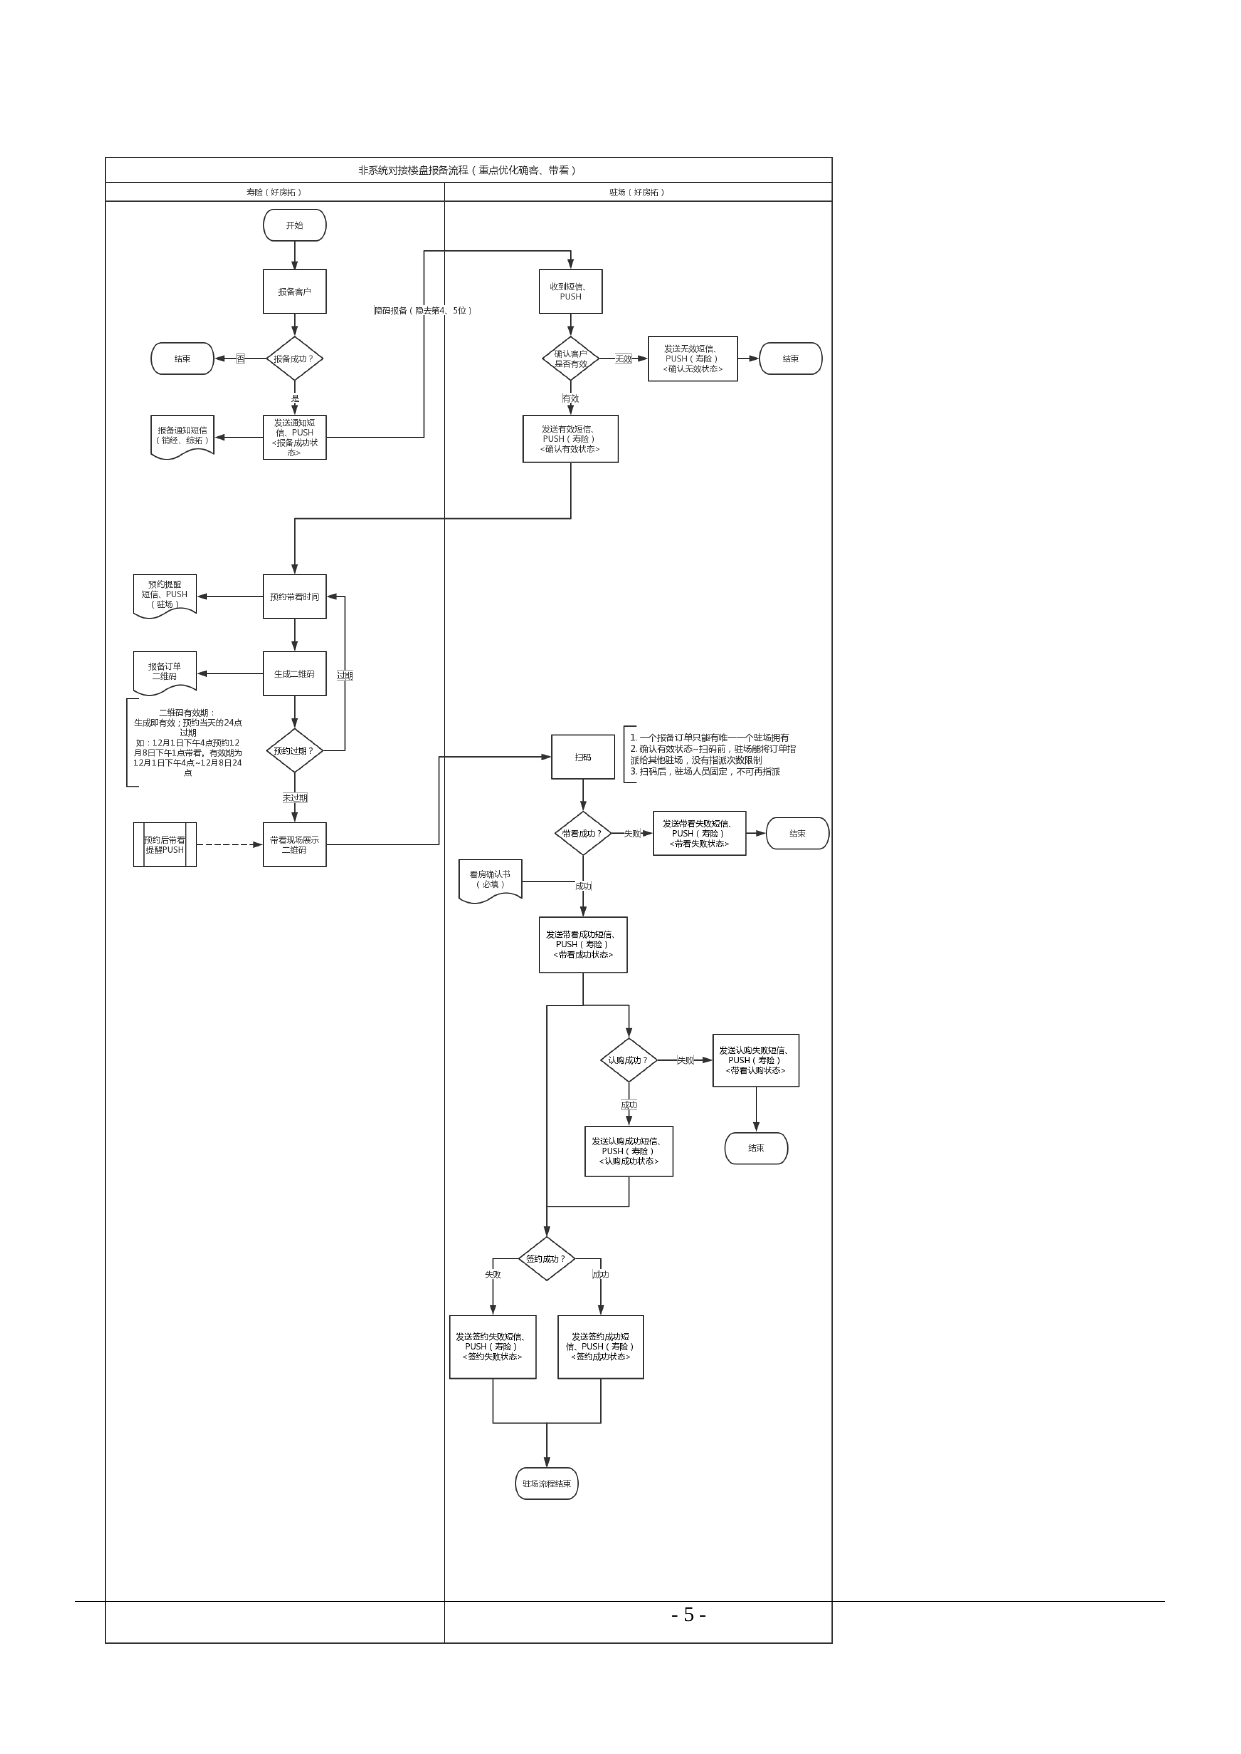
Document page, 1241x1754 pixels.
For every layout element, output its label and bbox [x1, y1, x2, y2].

picture [75, 127, 852, 1601]
picture [75, 1602, 852, 1663]
